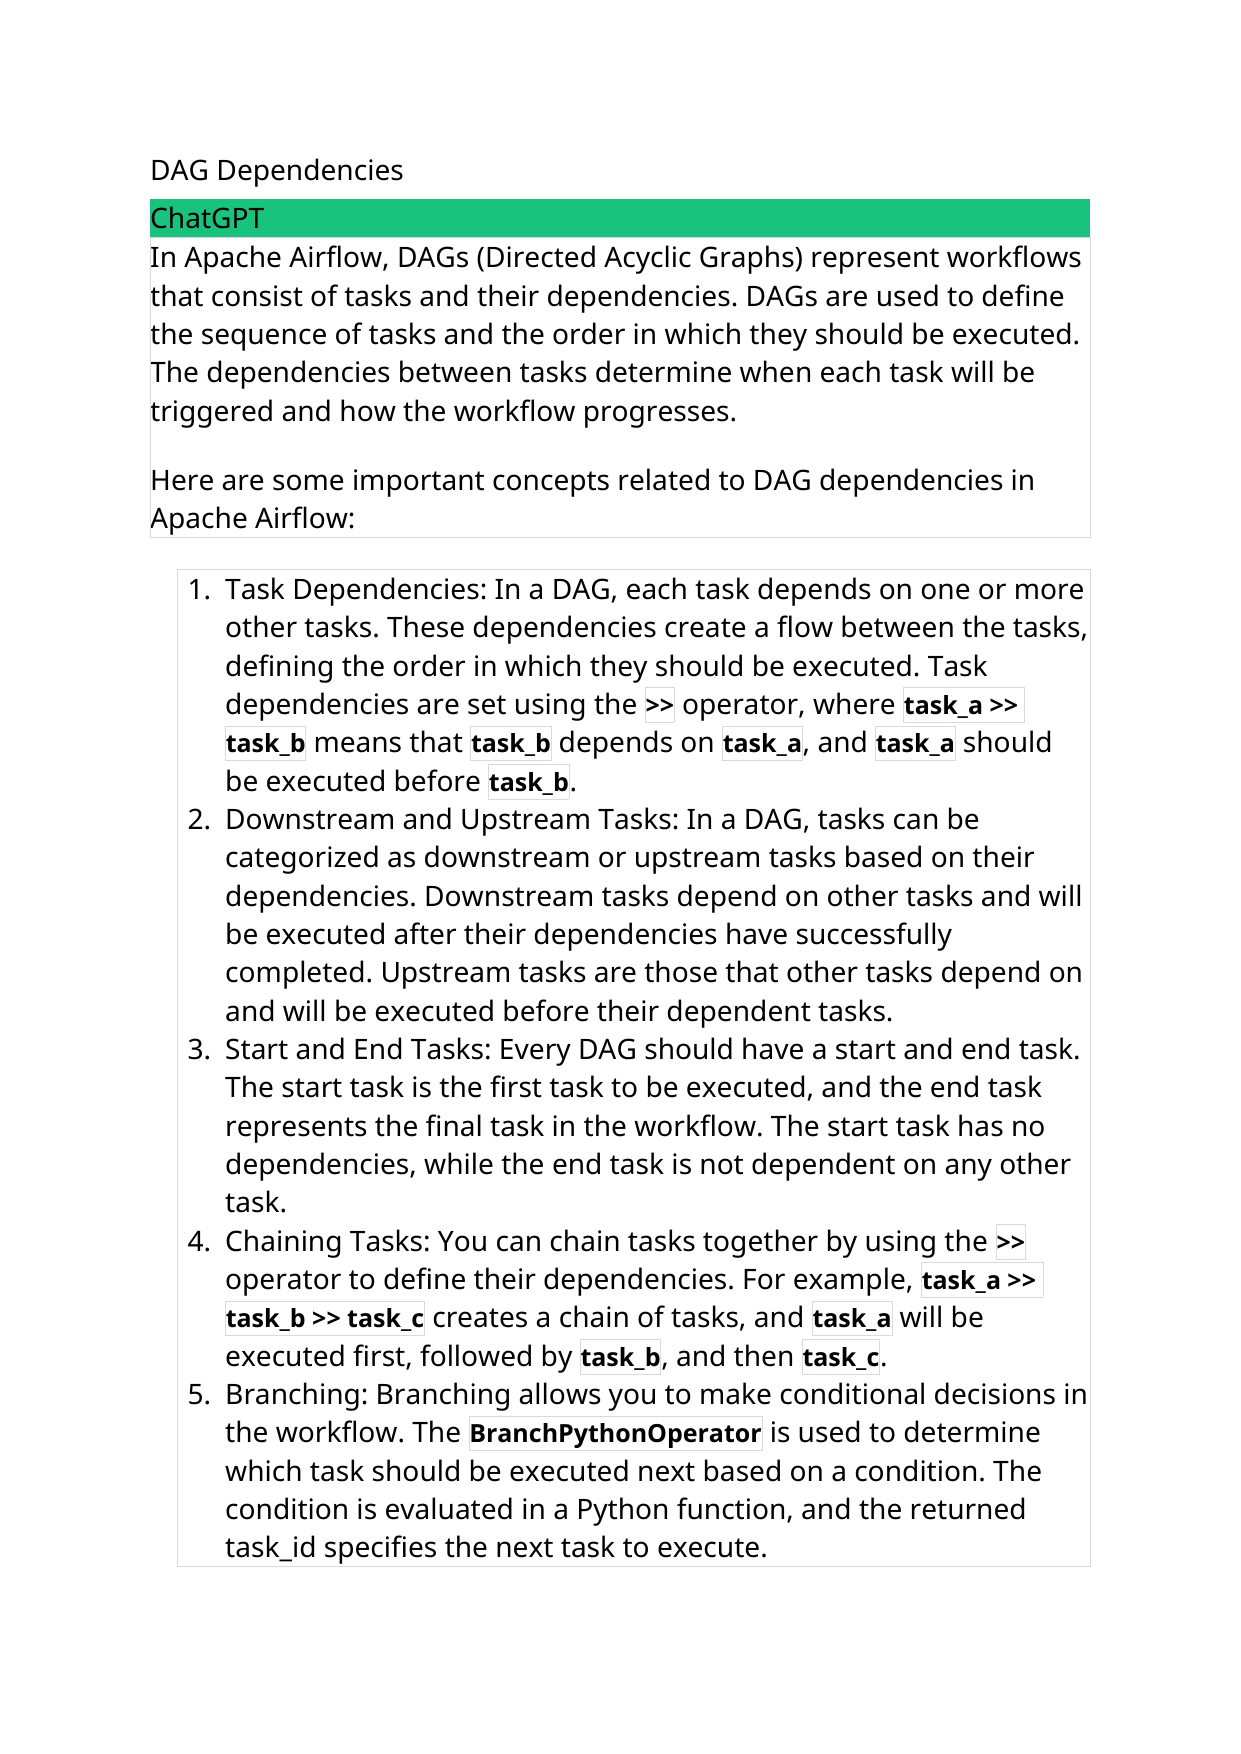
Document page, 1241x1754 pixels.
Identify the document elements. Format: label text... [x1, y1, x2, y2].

text DAG Dependencies [150, 150, 1090, 188]
list Start and End Tasks: Every DAG should have a start and end task. The start task is the first task to be executed, and the end task represents the final task in the workflow. The start task has no dependencies, while the end task is not dependent on any other task. [178, 1029, 1090, 1221]
list Task Dependencies: In a DAG, each task depends on one or more other tasks. These dependencies create a flow between the tasks, defining the order in which they should be executed. Task dependencies are set using the >> operator, where task_a >> task_b means that task_b depends on task_a, and task_a should be executed before task_b. [178, 570, 1090, 799]
list Downstream and Upstream Tasks: In a DAG, tasks can be categorized as downstream or upstream tasks based on their dependencies. Downstream tasks depend on other tasks and will be executed after their dependencies have successfully completed. Upstream tasks are those that other tasks depend on and will be executed before their dependent tasks. [178, 799, 1090, 1029]
text Here are some important concepts related to DAG dependencies in Apache Airflow: [151, 460, 1090, 537]
text ChatGPT [150, 199, 1090, 237]
text In Apache Airflow, DAGs (Directed Acyclic Graphs) represent workflows that consist of tasks and their dependencies. DAGs are used to define the sequence of tasks and the order in which they should be executed. The dependencies between tasks determine when each task will be triggered and how the workflow progresses. [151, 238, 1090, 429]
list Chaining Tasks: You can chain tasks together by using the >> operator to define their dependencies. For example, task_a >> task_b >> task_c creates a chain of tasks, and task_a will be executed first, followed by task_b, and then task_c. [178, 1221, 1090, 1374]
list Branching: Branching allows you to make conditional decisions in the workflow. The BranchPythonOperator is used to determine which task should be executed next based on a condition. The condition is evaluated in a Python function, and the returned task_id specifies the next task to execute. [178, 1374, 1090, 1566]
